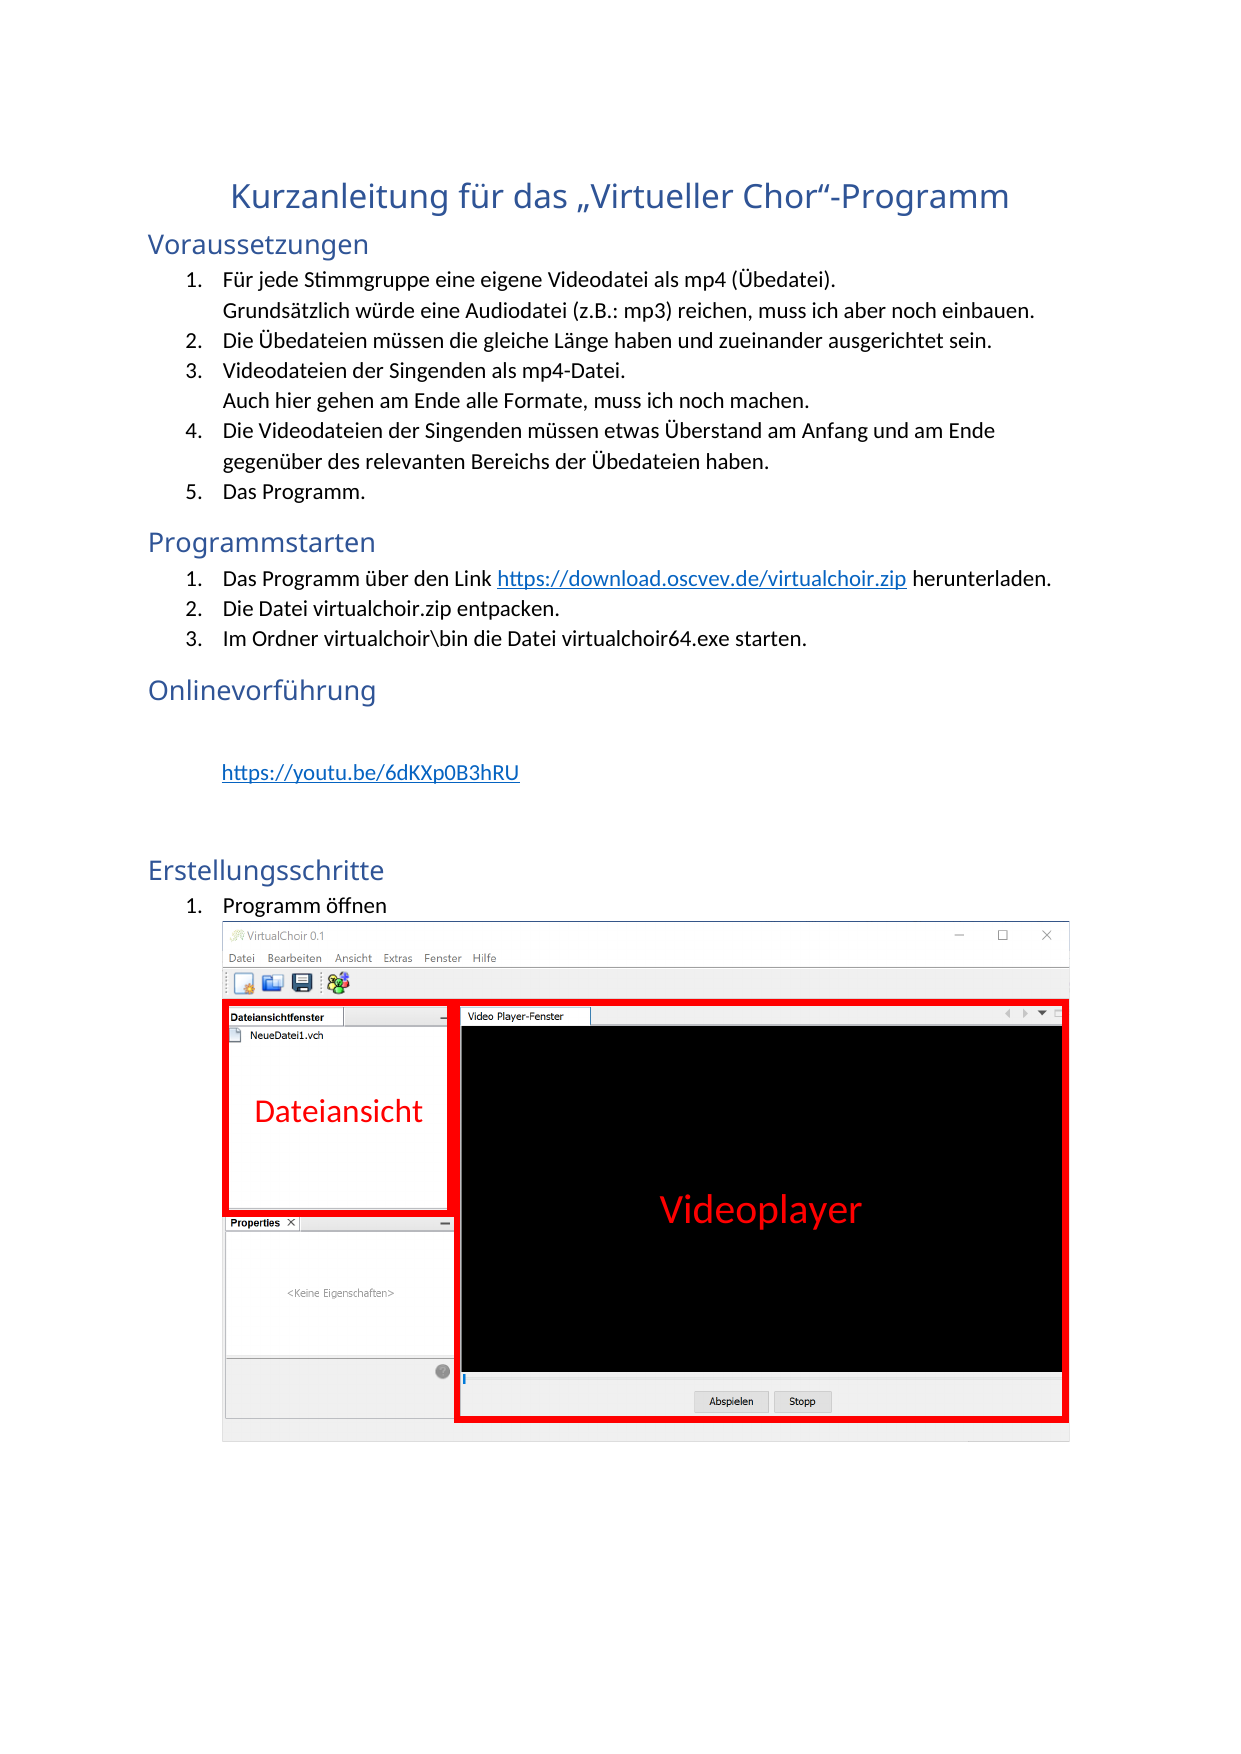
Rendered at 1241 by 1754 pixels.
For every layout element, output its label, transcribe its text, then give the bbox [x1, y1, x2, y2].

text https://youtu.be/6dKXp0B3hRU [221, 758, 1093, 786]
subtitle Programmstarten [148, 524, 1093, 561]
subtitle Erstellungsschritte [148, 851, 1093, 888]
list Die Videodateien der Singenden müssen etwas Überstand am Anfang und am Ende gegenüber des relevanten Bereichs der Übedateien haben. [185, 417, 1093, 475]
list Die Übedateien müssen die gleiche Länge haben und zueinander ausgerichtet sein. [185, 326, 1093, 354]
subtitle Kurzanleitung für das „Virtueller Chor“-Programm [148, 173, 1093, 218]
list Das Programm über den Link https://download.oscvev.de/virtualchoir.zip herunterladen. [185, 564, 1093, 592]
list Videodateien der Singenden als mp4-Datei. Auch hier gehen am Ende alle Formate, muss ich noch machen. [185, 356, 1093, 414]
list Im Ordner virtualchoir\bin die Datei virtualchoir64.exe starten. [185, 624, 1093, 652]
picture [460, 1006, 1062, 1416]
picture [222, 921, 1070, 1442]
list Für jede Stimmgruppe eine eigene Videodatei als mp4 (Übedatei). Grundsätzlich würde eine Audiodatei (z.B.: mp3) reichen, muss ich aber noch einbauen. [185, 266, 1093, 324]
subtitle Voraussetzungen [148, 226, 1093, 263]
list Das Programm. [185, 477, 1093, 505]
picture [229, 1006, 447, 1210]
subtitle Onlinevorführung [148, 671, 1093, 708]
list Die Datei virtualchoir.zip entpacken. [185, 594, 1093, 622]
